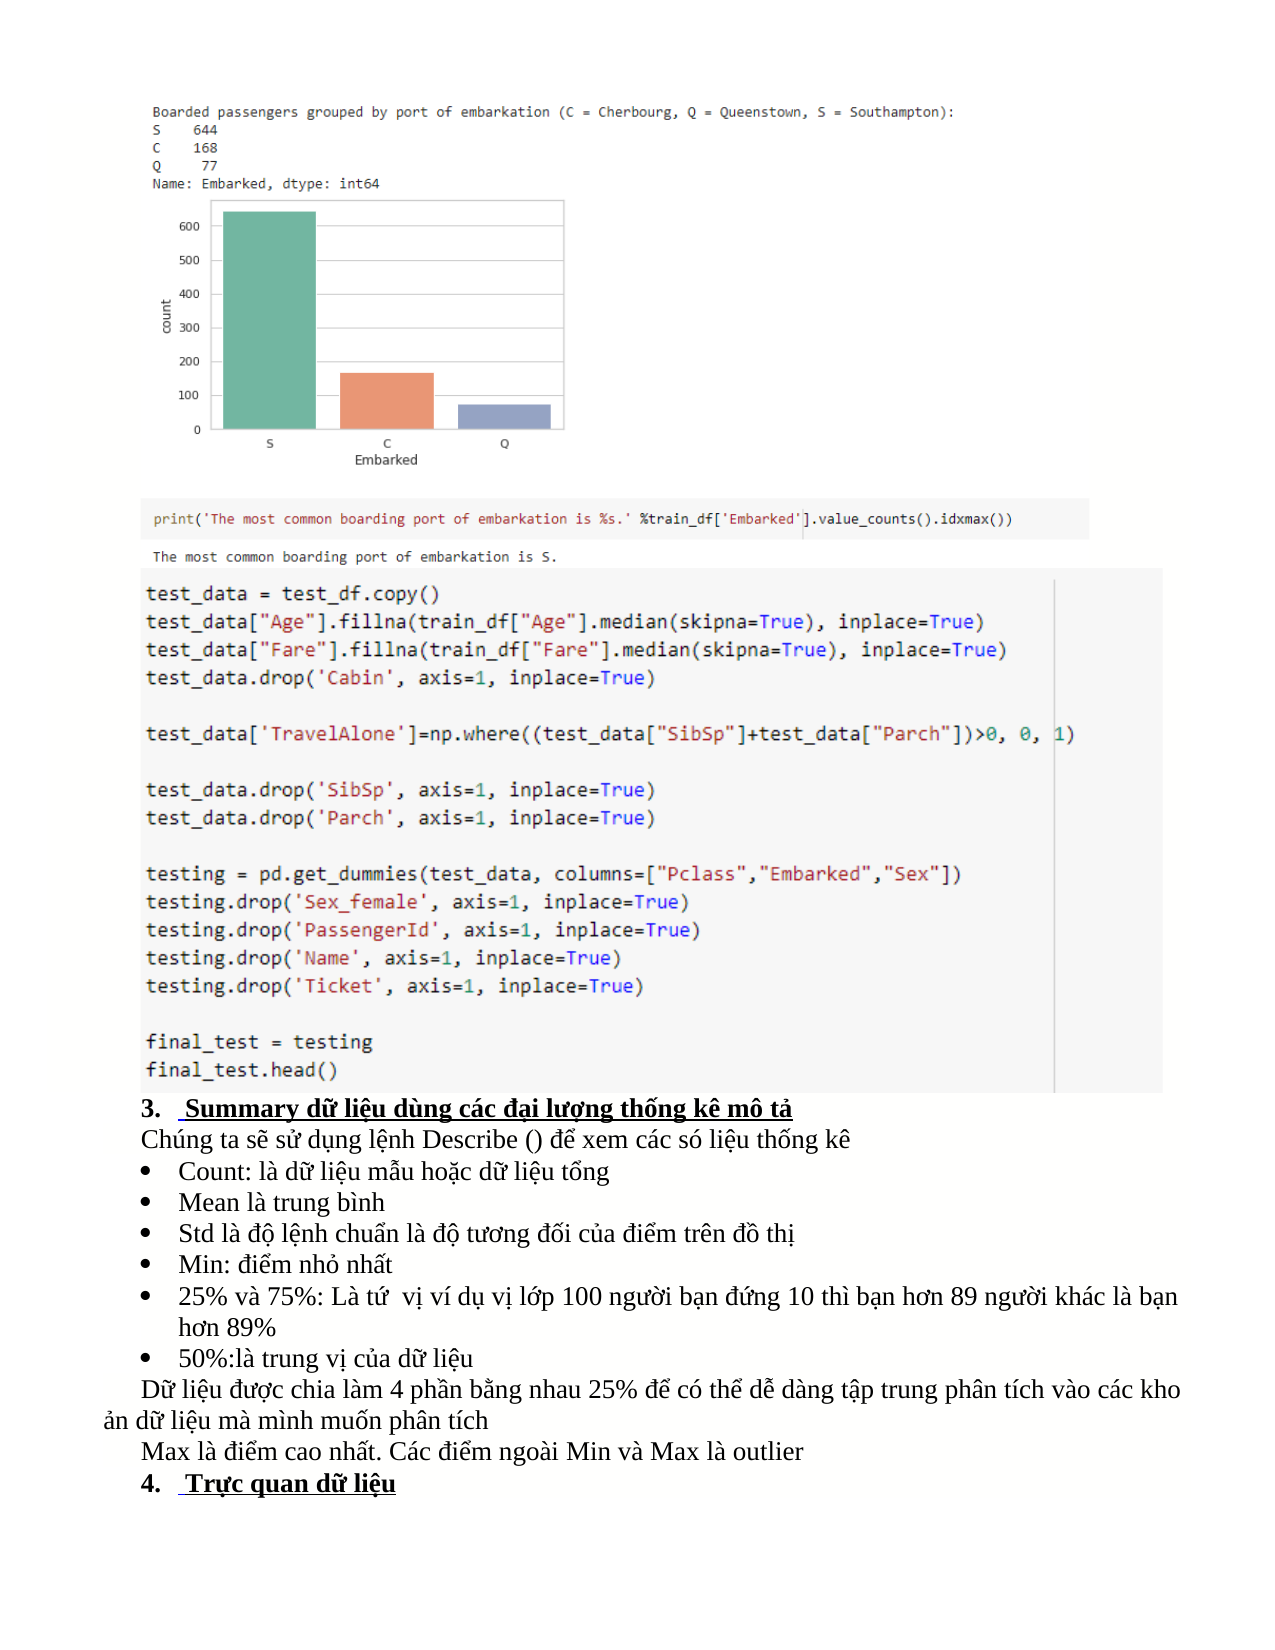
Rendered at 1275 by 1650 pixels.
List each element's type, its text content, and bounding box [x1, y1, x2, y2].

list Count: là dữ liệu mẫu hoặc dữ liệu tổng [141, 1154, 1191, 1186]
text Dữ liệu được chia làm 4 phần bằng nhau 25% để có thể dễ dàng tập trung phân tích vào các khoản dữ liệu mà mình muốn phân tích [103, 1373, 1191, 1436]
list 50%:là trung vị của dữ liệu [141, 1342, 1191, 1373]
list Min: điểm nhỏ nhất [141, 1248, 1191, 1279]
list Mean là trung bình [141, 1186, 1191, 1217]
list Std là độ lệnh chuẩn là độ tương đối của điểm trên đồ thị [141, 1217, 1191, 1248]
text Max là điểm cao nhất. Các điểm ngoài Min và Max là outlier [103, 1436, 1191, 1467]
list Trực quan dữ liệu [141, 1467, 1191, 1498]
text Chúng ta sẽ sử dụng lệnh Describe () để xem các só liệu thống kê [103, 1123, 1191, 1154]
list Summary dữ liệu dùng các đại lượng thống kê mô tả [141, 1092, 1191, 1123]
list 25% và 75%: Là tứ vị ví dụ vị lớp 100 người bạn đứng 10 thì bạn hơn 89 người khác là bạn hơn 89% [141, 1279, 1191, 1342]
picture [140, 103, 1163, 1093]
